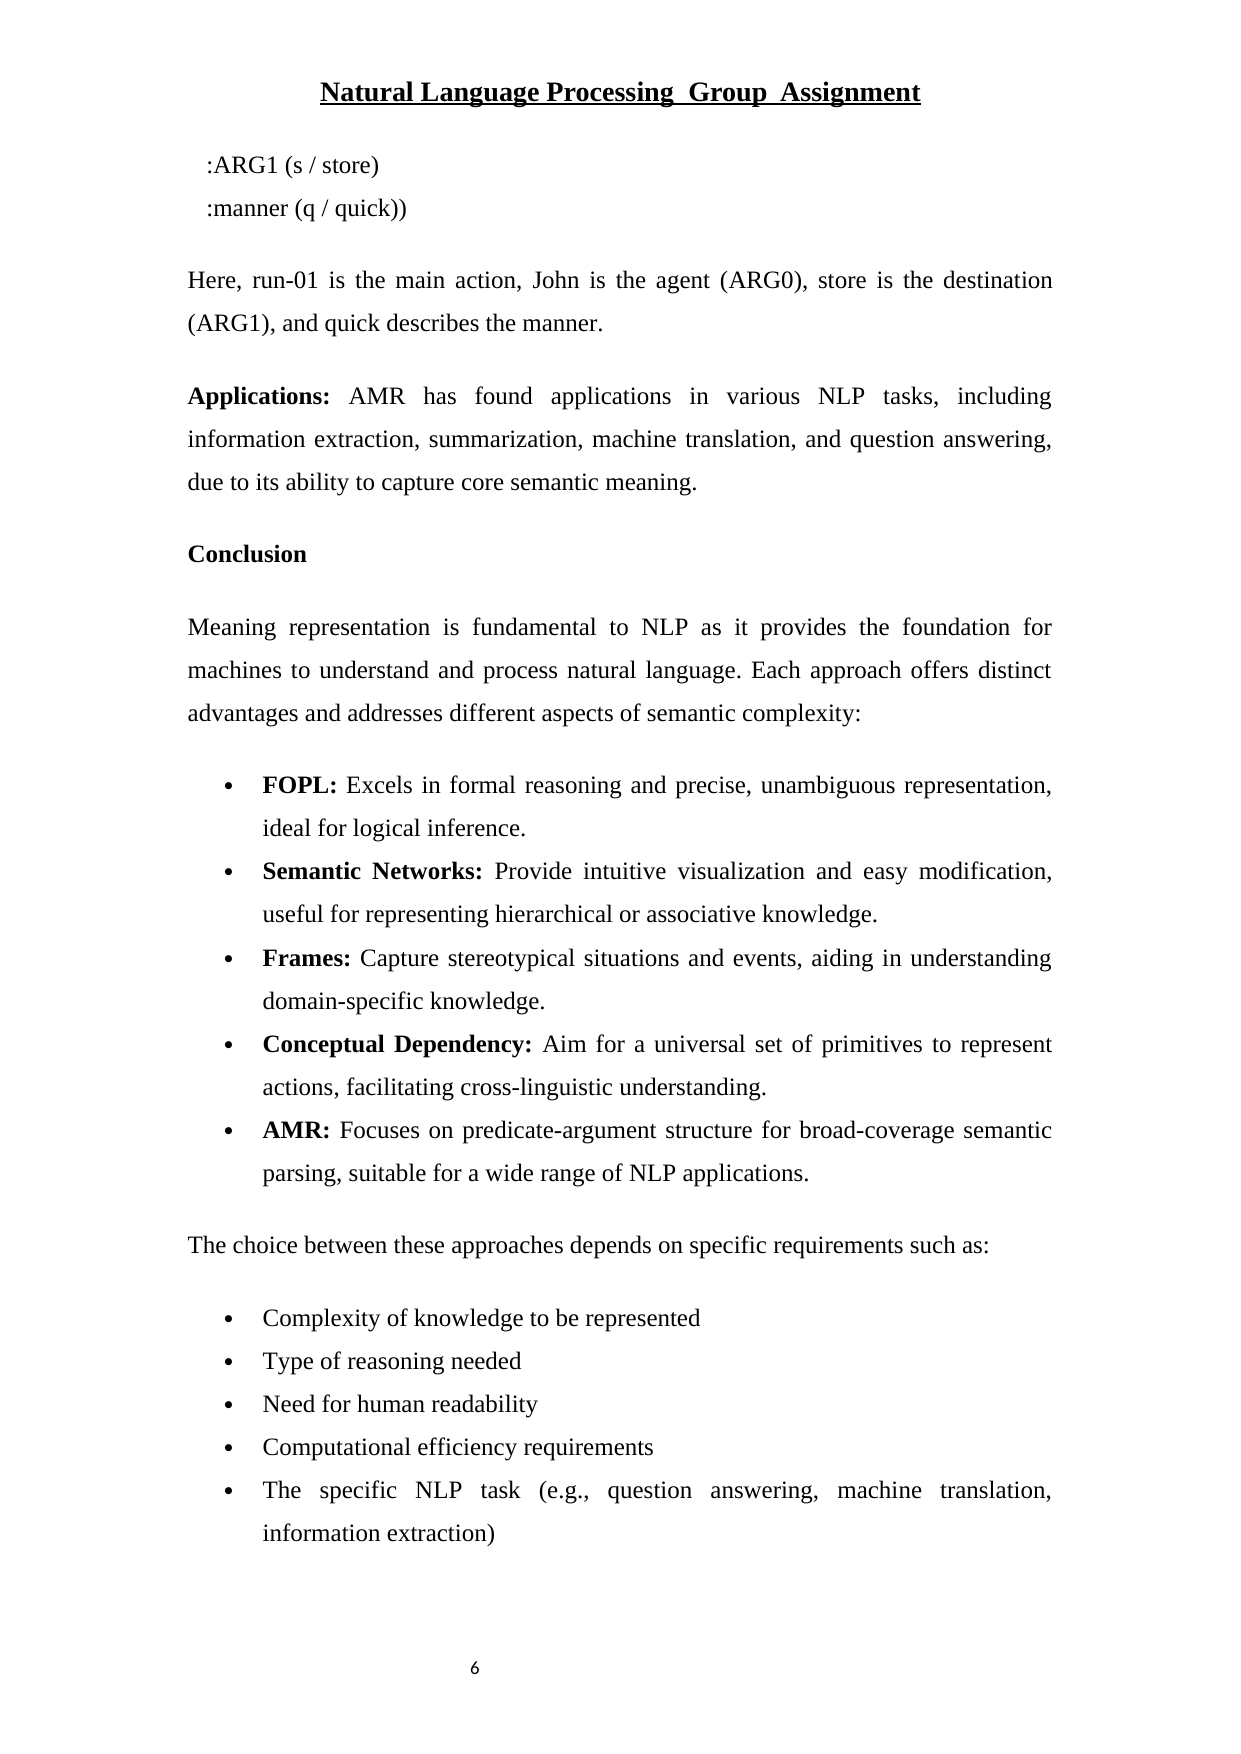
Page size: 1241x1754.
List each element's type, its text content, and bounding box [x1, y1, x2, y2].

text :manner (q / quick)) [187, 193, 1053, 222]
list The specific NLP task (e.g., question answering, machine translation, information extraction) [225, 1475, 1053, 1547]
text Applications: AMR has found applications in various NLP tasks, including information extraction, summarization, machine translation, and question answering, due to its ability to capture core semantic meaning. [187, 381, 1053, 496]
text The choice between these approaches depends on specific requirements such as: [187, 1231, 1053, 1259]
text Meaning representation is fundamental to NLP as it provides the foundation for machines to understand and process natural language. Each approach offers distinct advantages and addresses different aspects of semantic complexity: [187, 612, 1053, 727]
list FOPL: Excels in formal reasoning and precise, unambiguous representation, ideal for logical inference. [225, 770, 1053, 842]
list Computational efficiency requirements [225, 1432, 1053, 1461]
list Complexity of knowledge to be represented [225, 1303, 1053, 1332]
list Semantic Networks: Provide intuitive visualization and easy modification, useful for representing hierarchical or associative knowledge. [225, 856, 1053, 928]
list AMR: Focuses on predicate-argument structure for broad-coverage semantic parsing, suitable for a wide range of NLP applications. [225, 1115, 1053, 1187]
list Type of reasoning needed [225, 1346, 1053, 1375]
list Need for human readability [225, 1389, 1053, 1418]
subtitle Conclusion [187, 539, 1053, 568]
text :ARG1 (s / store) [187, 150, 1053, 179]
list Frames: Capture stereotypical situations and events, aiding in understanding domain-specific knowledge. [225, 943, 1053, 1014]
text Here, run-01 is the main action, John is the agent (ARG0), store is the destination (ARG1), and quick describes the manner. [187, 265, 1053, 337]
list Conceptual Dependency: Aim for a universal set of primitives to represent actions, facilitating cross-linguistic understanding. [225, 1029, 1053, 1101]
